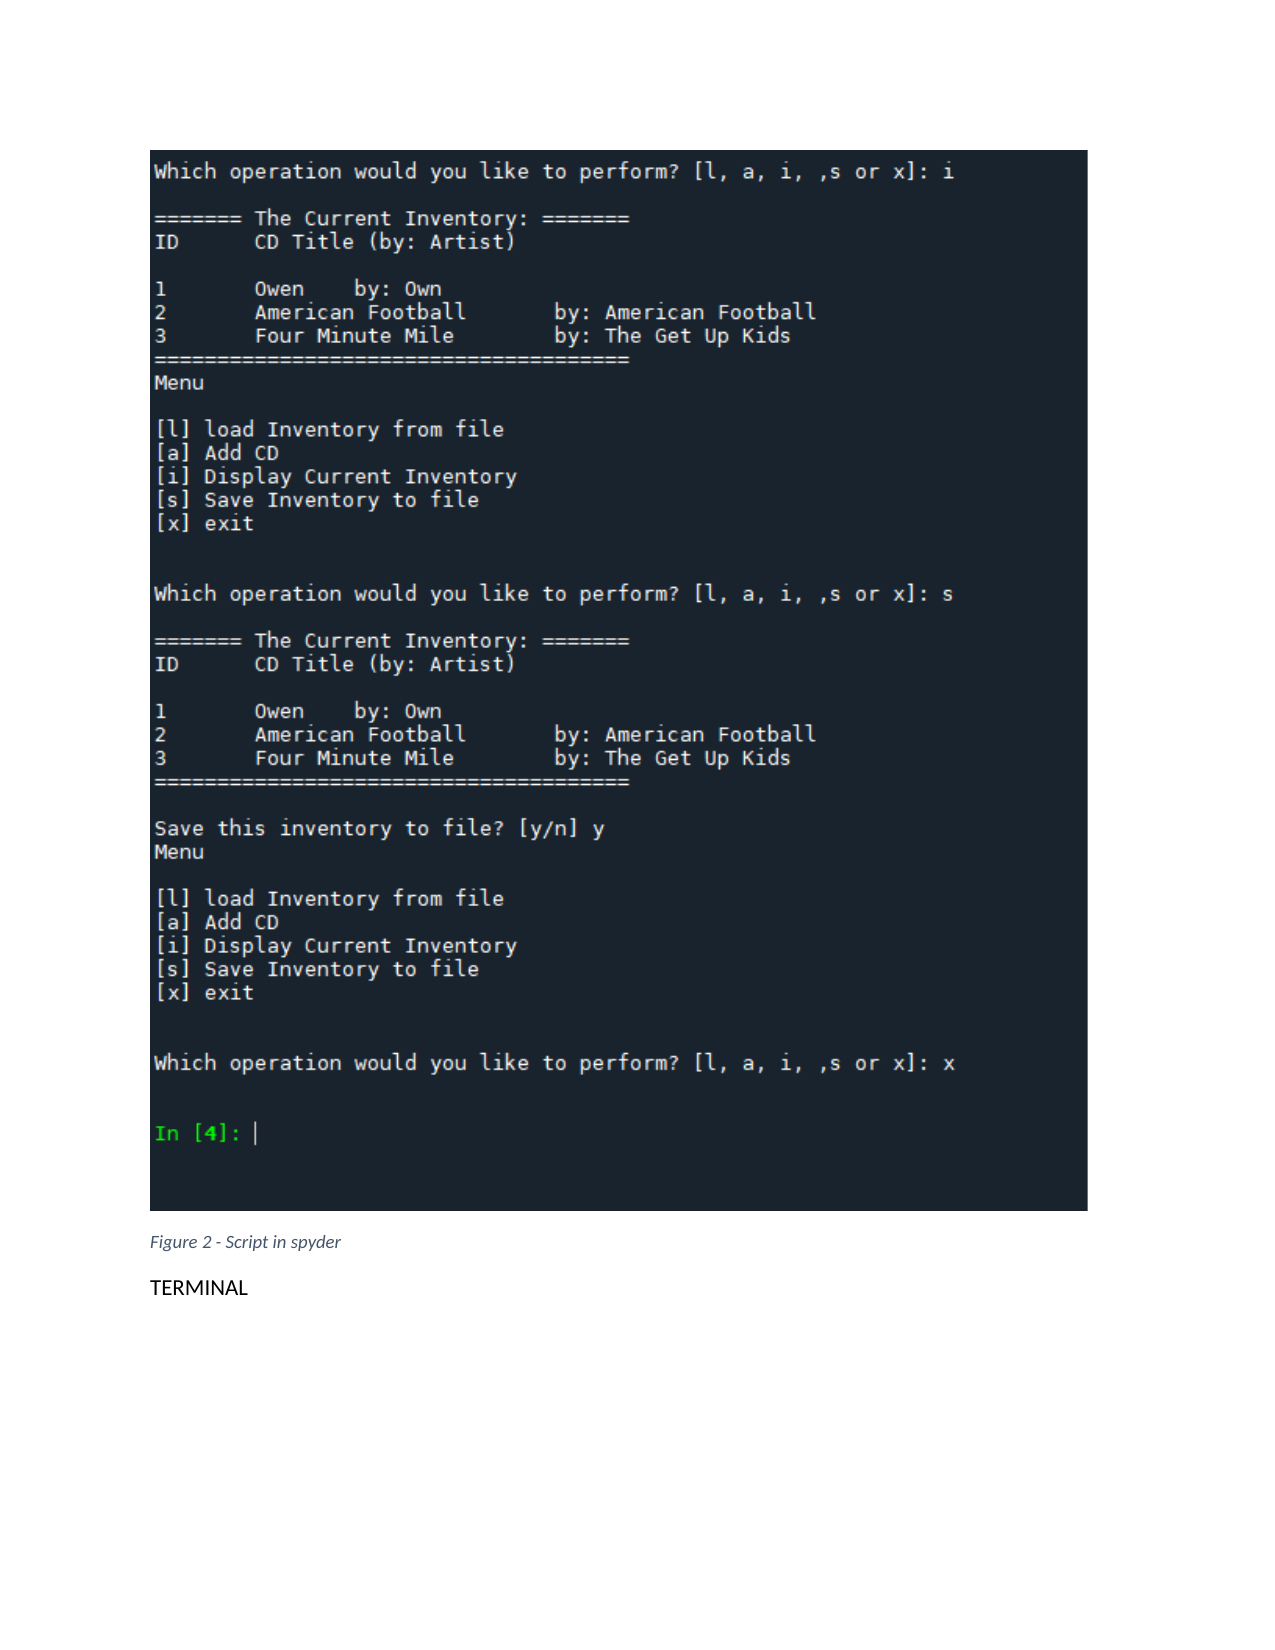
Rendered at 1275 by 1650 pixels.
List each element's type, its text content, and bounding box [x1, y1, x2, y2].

text TERMINAL [150, 1273, 1125, 1302]
picture [150, 150, 1088, 1211]
